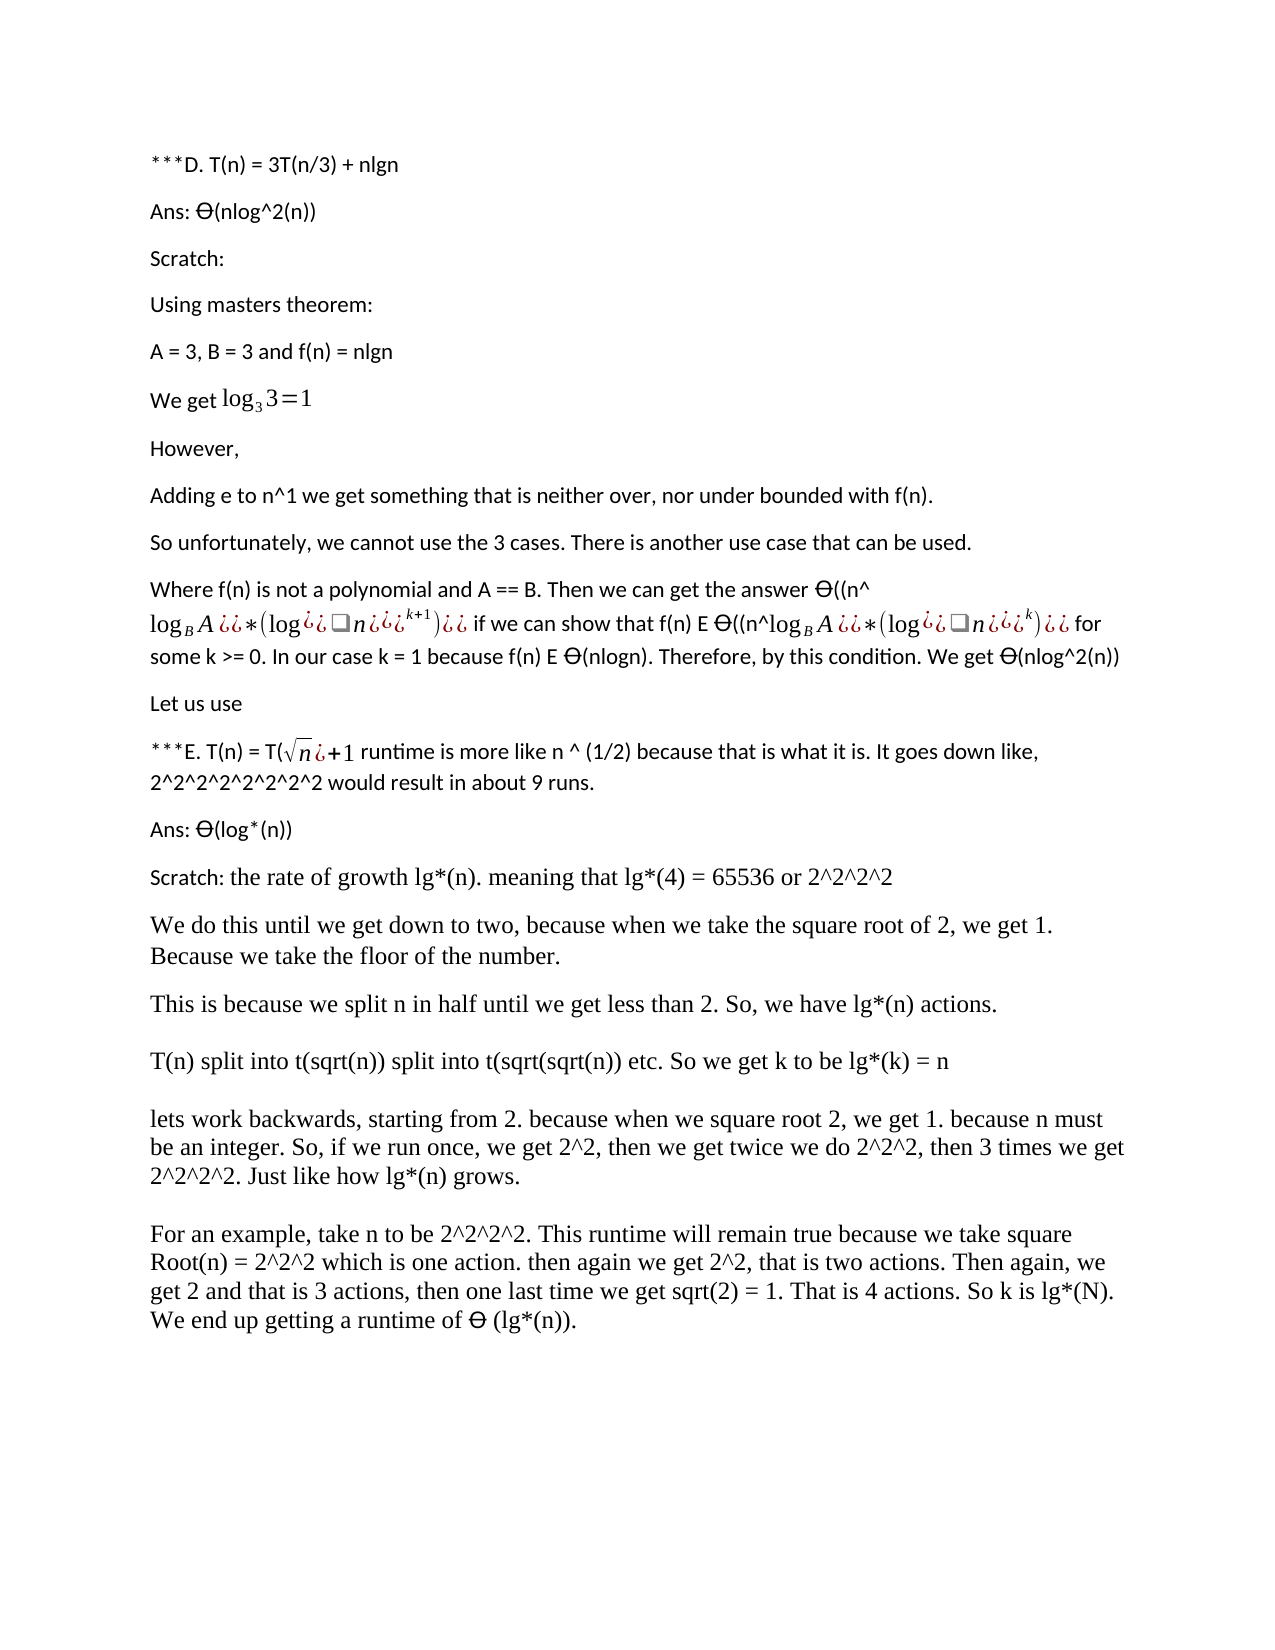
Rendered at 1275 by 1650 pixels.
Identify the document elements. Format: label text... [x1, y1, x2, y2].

text A = 3, B = 3 and f(n) = nlgn [150, 337, 1125, 366]
text We do this until we get down to two, because when we take the square root of 2, we get 1. Because we take the floor of the number. [150, 910, 1125, 970]
text We get [150, 384, 1125, 416]
text ***D. T(n) = 3T(n/3) + nlgn [150, 150, 1125, 178]
text So unfortunately, we cannot use the 3 cases. There is another use case that can be used. [150, 528, 1125, 556]
text Ans: Ꝋ(nlog^2(n)) [150, 197, 1125, 225]
text Let us use [150, 689, 1125, 717]
text ***E. T(n) = T( runtime is more like n ^ (1/2) because that is what it is. It goes down like, 2^2^2^2^2^2^2^2 would result in about 9 runs. [150, 736, 1125, 796]
text Adding e to n^1 we get something that is neither over, nor under bounded with f(n). [150, 481, 1125, 509]
text T(n) split into t(sqrt(n)) split into t(sqrt(sqrt(n)) etc. So we get k to be lg*(k) = n [150, 1046, 1125, 1075]
text Ans: Ꝋ(log*(n)) [150, 815, 1125, 843]
text However, [150, 434, 1125, 463]
text lets work backwards, starting from 2. because when we square root 2, we get 1. because n must be an integer. So, if we run once, we get 2^2, then we get twice we do 2^2^2, then 3 times we get 2^2^2^2. Just like how lg*(n) grows. [150, 1104, 1125, 1190]
text Scratch: [150, 244, 1125, 272]
text Using masters theorem: [150, 291, 1125, 319]
text For an example, take n to be 2^2^2^2. This runtime will remain true because we take square Root(n) = 2^2^2 which is one action. then again we get 2^2, that is two actions. Then again, we get 2 and that is 3 actions, then one last time we get sqrt(2) = 1. That is 4 actions. So k is lg*(N). We end up getting a runtime of Ꝋ (lg*(n)). [150, 1219, 1125, 1334]
text Scratch: the rate of growth lg*(n). meaning that lg*(4) = 65536 or 2^2^2^2 [150, 862, 1125, 891]
text This is because we split n in half until we get less than 2. So, we have lg*(n) actions. [150, 989, 1125, 1017]
text Where f(n) is not a polynomial and A == B. Then we can get the answer Ꝋ((n^ if we can show that f(n) E Ꝋ((n^ for some k >= 0. In our case k = 1 because f(n) E Ꝋ(nlogn). Therefore, by this condition. We get Ꝋ(nlog^2(n)) [150, 575, 1125, 671]
